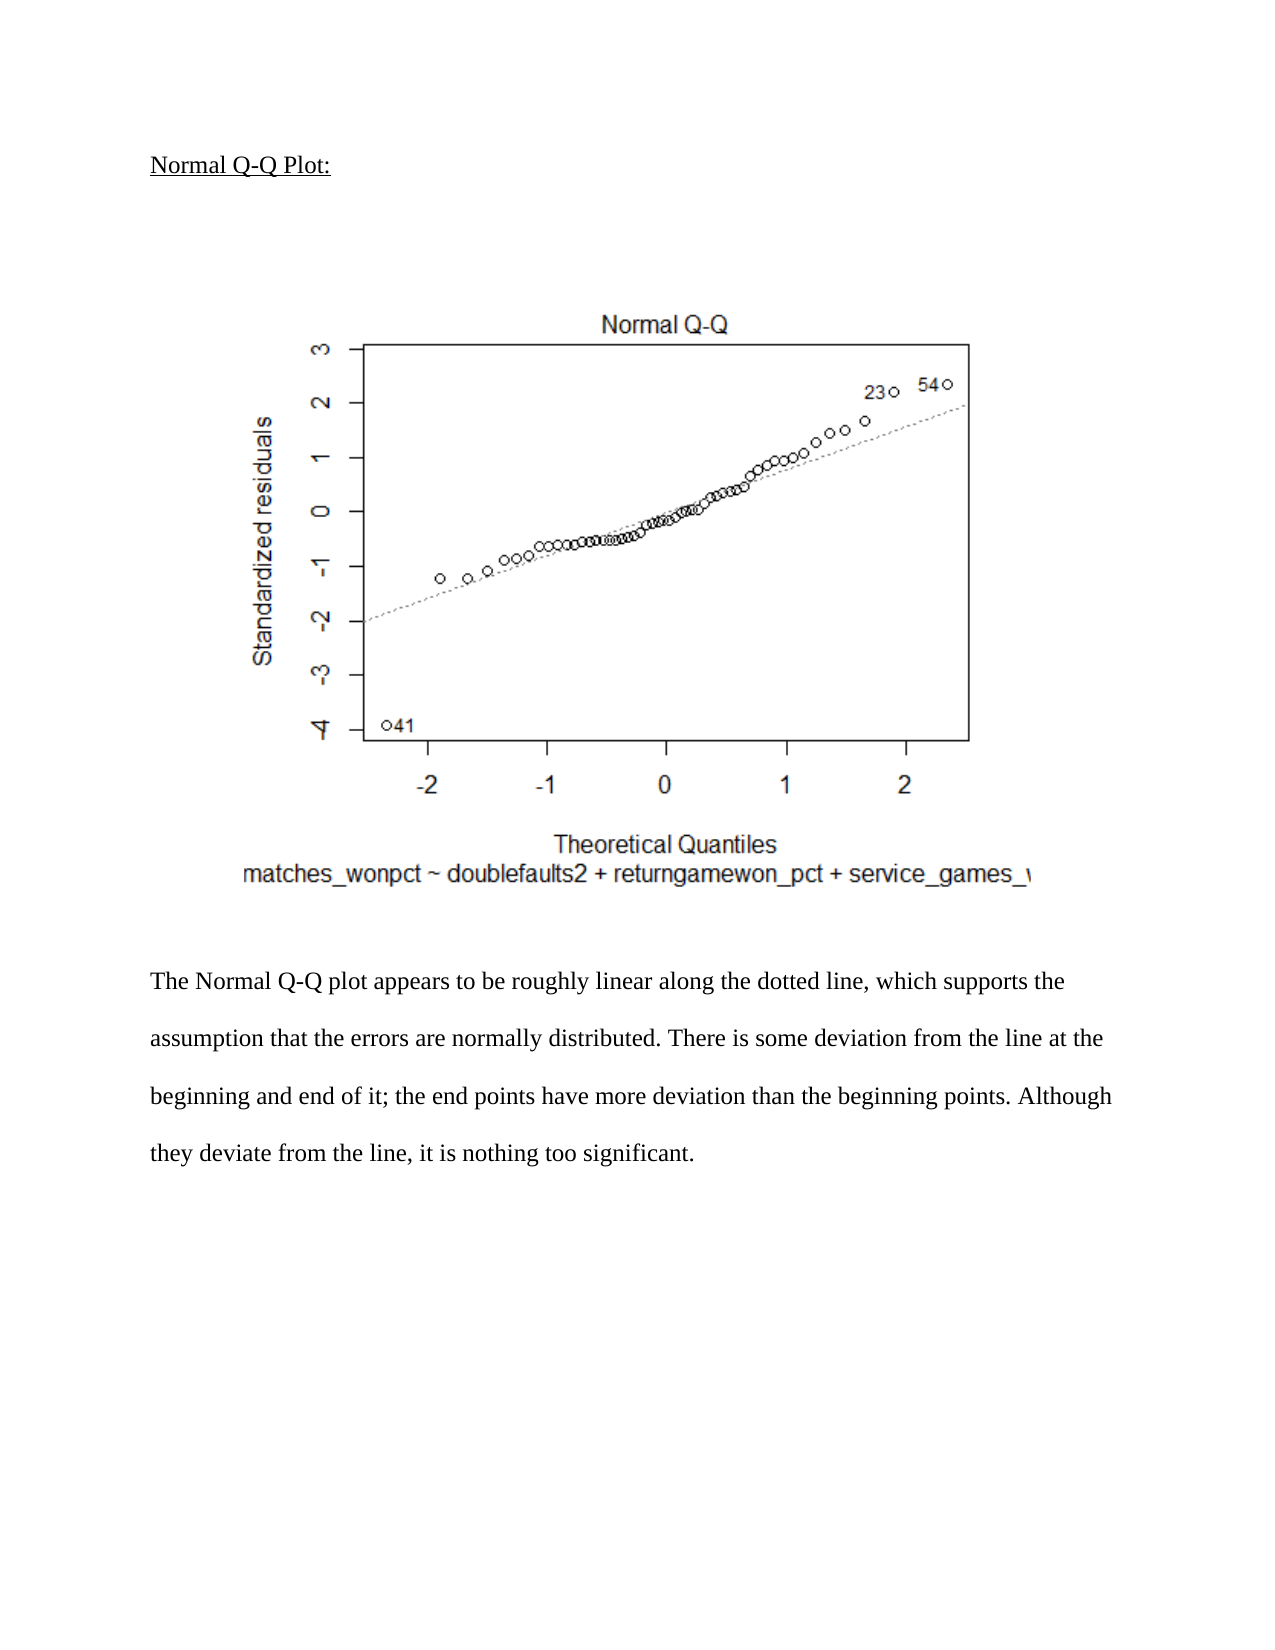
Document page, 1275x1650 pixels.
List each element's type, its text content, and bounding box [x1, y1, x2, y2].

text Normal Q-Q Plot: [150, 150, 1125, 179]
picture [244, 225, 1031, 890]
text The Normal Q-Q plot appears to be roughly linear along the dotted line, which supports the assumption that the errors are normally distributed. There is some deviation from the line at the beginning and end of it; the end points have more deviation than the beginning points. Although they deviate from the line, it is nothing too significant. [150, 966, 1125, 1167]
